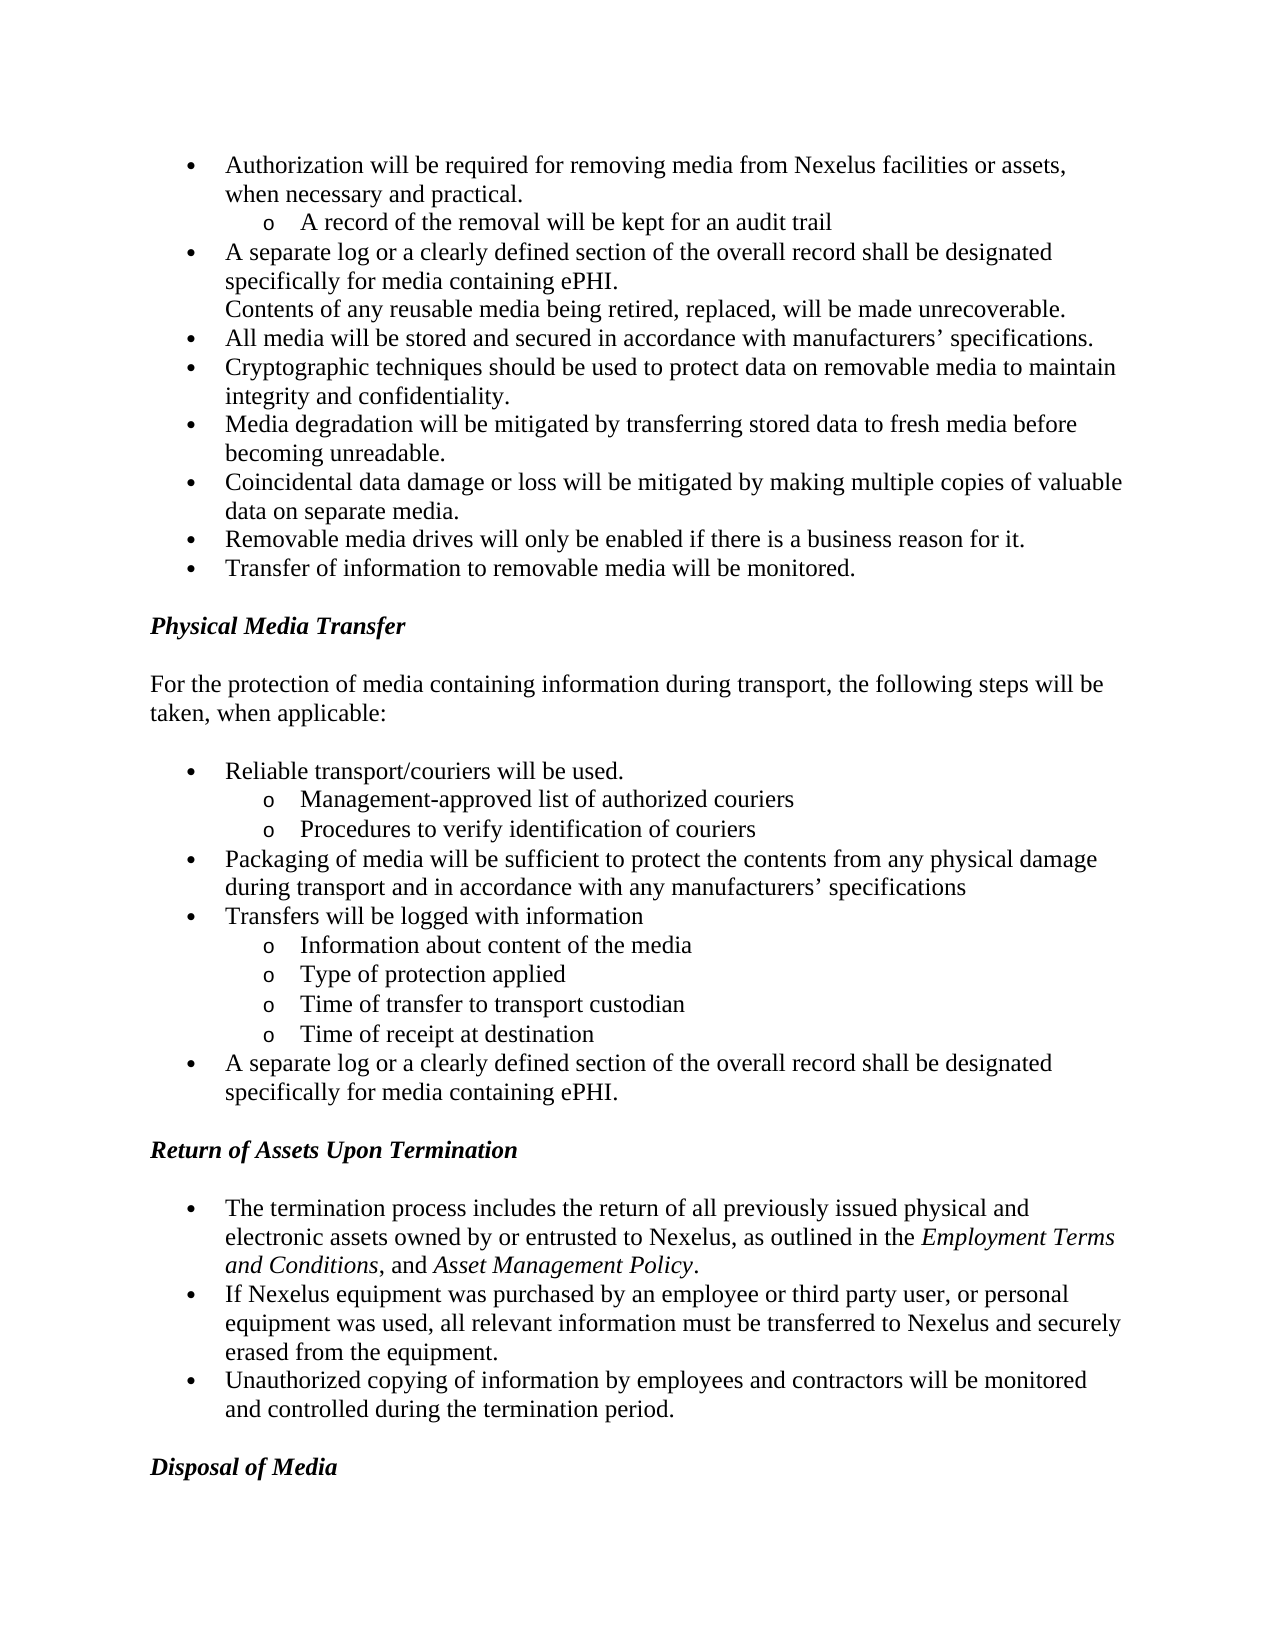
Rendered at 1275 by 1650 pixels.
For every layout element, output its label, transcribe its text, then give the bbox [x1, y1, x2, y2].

text For the protection of media containing information during transport, the following steps will be taken, when applicable: [150, 669, 1125, 727]
list The termination process includes the return of all previously issued physical and electronic assets owned by or entrusted to Nexelus, as outlined in the Employment Terms and Conditions, and Asset Management Policy. [187, 1193, 1125, 1279]
list A record of the removal will be kept for an audit trail [262, 207, 1125, 237]
text Return of Assets Upon Termination [150, 1135, 1125, 1164]
list Time of transfer to transport custodian [262, 989, 1125, 1019]
list Cryptographic techniques should be used to protect data on removable media to maintain integrity and confidentiality. [187, 352, 1125, 409]
list Media degradation will be mitigated by transferring stored data to fresh media before becoming unreadable. [187, 409, 1125, 467]
text Physical Media Transfer [150, 611, 1125, 640]
list A separate log or a clearly defined section of the overall record shall be designated specifically for media containing ePHI. Contents of any reusable media being retired, replaced, will be made unrecoverable. [187, 237, 1125, 323]
list Transfers will be logged with information [187, 901, 1125, 930]
list Packaging of media will be sufficient to protect the contents from any physical damage during transport and in accordance with any manufacturers’ specifications [187, 844, 1125, 901]
list If Nexelus equipment was purchased by an employee or third party user, or personal equipment was used, all relevant information must be transferred to Nexelus and securely erased from the equipment. [187, 1279, 1125, 1365]
list All media will be stored and secured in accordance with manufacturers’ specifications. [187, 323, 1125, 352]
list Procedures to verify identification of couriers [262, 814, 1125, 844]
list Transfer of information to removable media will be monitored. [187, 553, 1125, 582]
list Reliable transport/couriers will be used. [187, 756, 1125, 784]
list Time of receipt at destination [262, 1019, 1125, 1048]
list Information about content of the media [262, 930, 1125, 959]
list Unauthorized copying of information by employees and contractors will be monitored and controlled during the termination period. [187, 1365, 1125, 1423]
list Management-approved list of authorized couriers [262, 784, 1125, 814]
list Coincidental data damage or loss will be mitigated by making multiple copies of valuable data on separate media. [187, 467, 1125, 524]
list Type of protection applied [262, 959, 1125, 989]
list A separate log or a clearly defined section of the overall record shall be designated specifically for media containing ePHI. [187, 1048, 1125, 1106]
list Removable media drives will only be enabled if there is a business reason for it. [187, 524, 1125, 553]
text Disposal of Media [150, 1452, 1125, 1481]
list Authorization will be required for removing media from Nexelus facilities or assets, when necessary and practical. [187, 150, 1125, 207]
